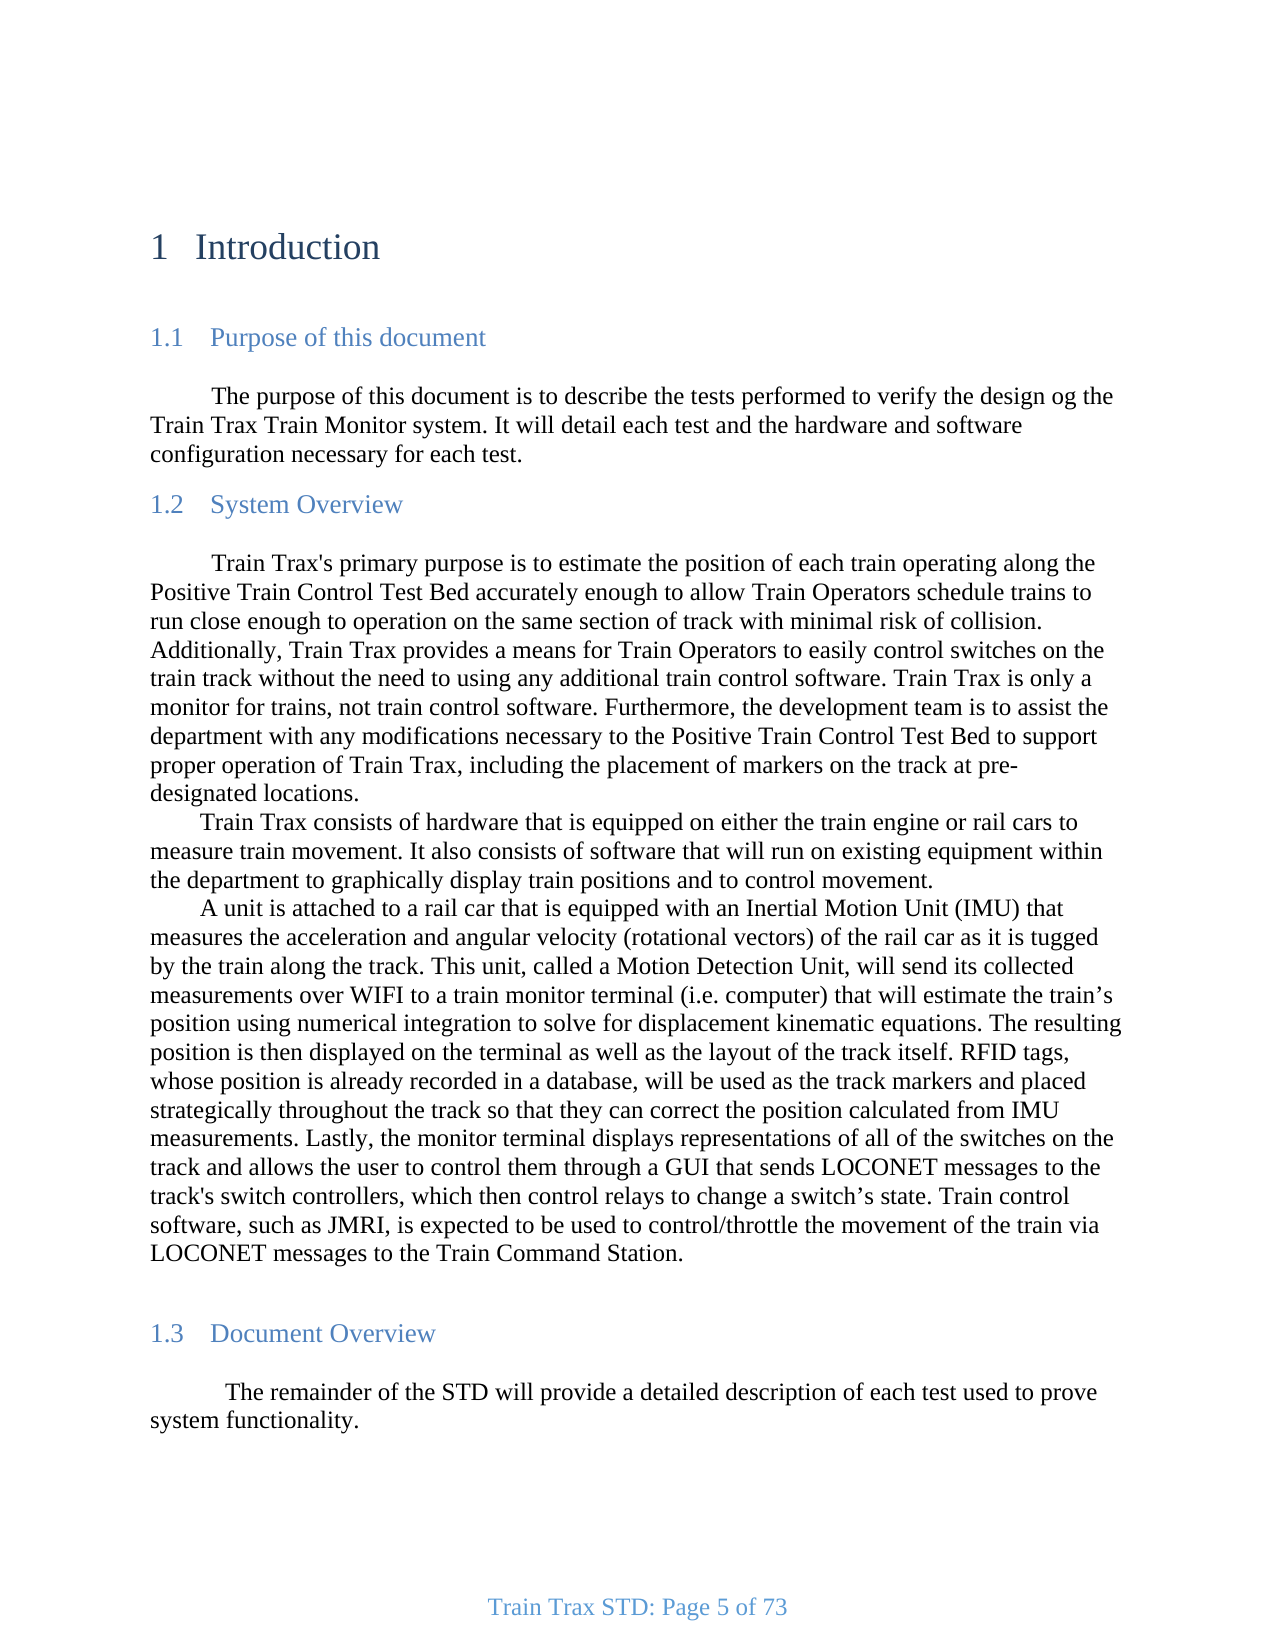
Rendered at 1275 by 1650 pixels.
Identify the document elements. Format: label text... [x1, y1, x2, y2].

text Train Trax consists of hardware that is equipped on either the train engine or rail cars to measure train movement. It also consists of software that will run on existing equipment within the department to graphically display train positions and to control movement. [150, 807, 1125, 893]
text The remainder of the STD will provide a detailed description of each test used to prove system functionality. [150, 1377, 1125, 1434]
subtitle Document Overview [150, 1317, 1125, 1348]
subtitle System Overview [150, 488, 1125, 520]
text A unit is attached to a rail car that is equipped with an Inertial Motion Unit (IMU) that measures the acceleration and angular velocity (rotational vectors) of the rail car as it is tugged by the train along the track. This unit, called a Motion Detection Unit, will send its collected measurements over WIFI to a train monitor terminal (i.e. computer) that will estimate the train’s position using numerical integration to solve for displacement kinematic equations. The resulting position is then displayed on the terminal as well as the layout of the track itself. RFID tags, whose position is already recorded in a database, will be used as the track markers and placed strategically throughout the track so that they can correct the position calculated from IMU measurements. Lastly, the monitor terminal displays representations of all of the switches on the track and allows the user to control them through a GUI that sends LOCONET messages to the track's switch controllers, which then control relays to change a switch’s state. Train control software, such as JMRI, is expected to be used to control/throttle the movement of the train via LOCONET messages to the Train Command Station. [150, 893, 1125, 1267]
text The purpose of this document is to describe the tests performed to verify the design og the Train Trax Train Monitor system. It will detail each test and the hardware and software configuration necessary for each test. [150, 381, 1125, 468]
subtitle Introduction [150, 225, 1125, 268]
subtitle Purpose of this document [150, 322, 1125, 353]
text Train Trax's primary purpose is to estimate the position of each train operating along the Positive Train Control Test Bed accurately enough to allow Train Operators schedule trains to run close enough to operation on the same section of track with minimal risk of collision. Additionally, Train Trax provides a means for Train Operators to easily control switches on the train track without the need to using any additional train control software. Train Trax is only a monitor for trains, not train control software. Furthermore, the development team is to assist the department with any modifications necessary to the Positive Train Control Test Bed to support proper operation of Train Trax, including the placement of markers on the track at pre-designated locations. [150, 548, 1125, 807]
